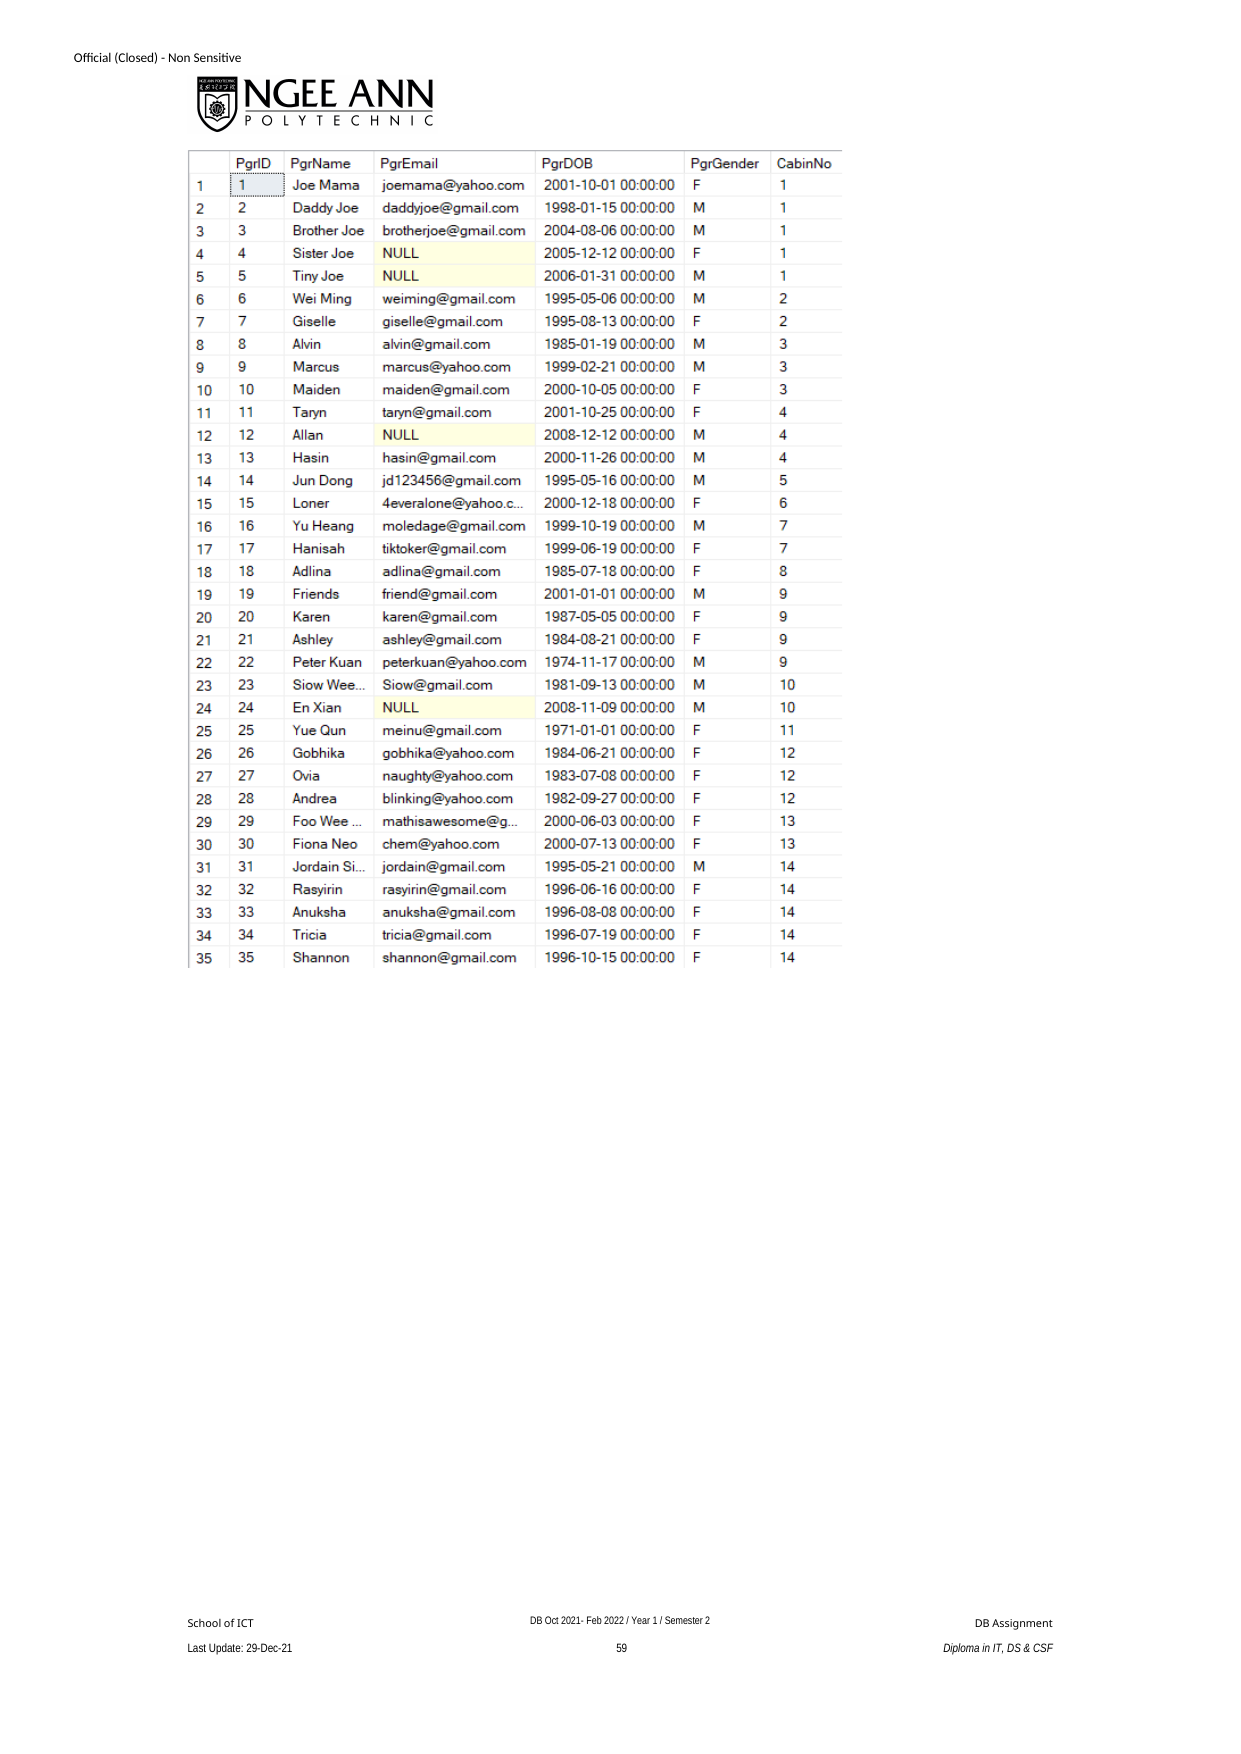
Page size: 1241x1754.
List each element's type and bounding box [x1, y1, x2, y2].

picture [187, 75, 439, 134]
picture [187, 150, 843, 968]
